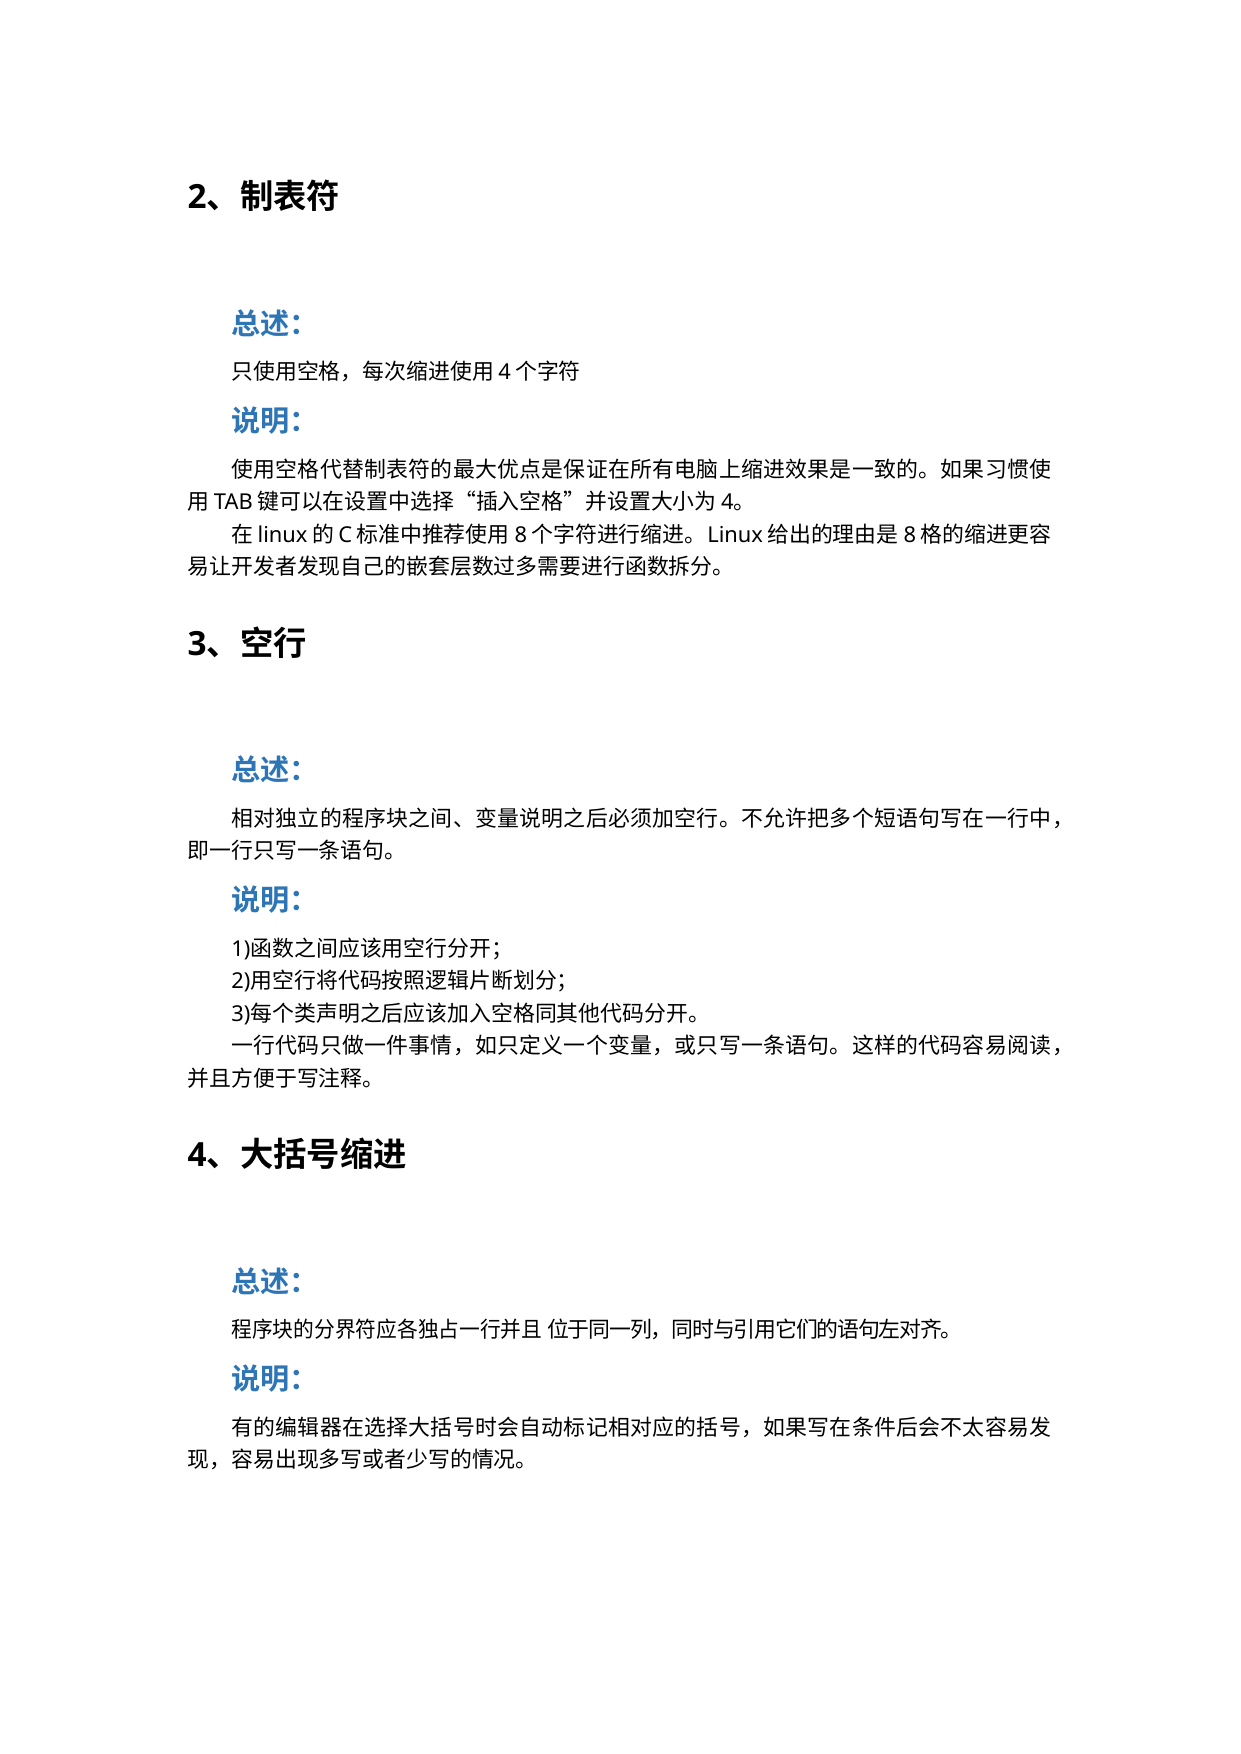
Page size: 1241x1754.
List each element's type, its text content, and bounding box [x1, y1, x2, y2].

text 只使用空格，每次缩进使用4个字符 [187, 354, 1053, 386]
text 1)函数之间应该用空行分开； [187, 930, 1053, 963]
text 3)每个类声明之后应该加入空格同其他代码分开。 [187, 995, 1053, 1028]
subtitle 2、制表符 [187, 162, 1053, 227]
subtitle 4、大括号缩进 [187, 1120, 1053, 1185]
text 说明： [187, 386, 1053, 451]
text 有的编辑器在选择大括号时会自动标记相对应的括号，如果写在条件后会不太容易发现，容易出现多写或者少写的情况。 [187, 1409, 1053, 1474]
text 说明： [187, 1344, 1053, 1409]
text 一行代码只做一件事情，如只定义一个变量，或只写一条语句。这样的代码容易阅读，并且方便于写注释。 [187, 1028, 1053, 1093]
text 总述： [187, 289, 1053, 354]
text 在linux的C标准中推荐使用8个字符进行缩进。Linux给出的理由是8格的缩进更容易让开发者发现自己的嵌套层数过多需要进行函数拆分。 [187, 516, 1053, 581]
text 说明： [187, 865, 1053, 930]
text 2)用空行将代码按照逻辑片断划分； [187, 963, 1053, 995]
subtitle 3、空行 [187, 608, 1053, 673]
text 相对独立的程序块之间、变量说明之后必须加空行。不允许把多个短语句写在一行中，即一行只写一条语句。 [187, 800, 1053, 865]
text 使用空格代替制表符的最大优点是保证在所有电脑上缩进效果是一致的。如果习惯使用TAB键可以在设置中选择“插入空格”并设置大小为4。 [187, 451, 1053, 516]
text 总述： [187, 1247, 1053, 1312]
text 程序块的分界符应各独占一行并且 位于同一列，同时与引用它们的语句左对齐。 [187, 1312, 1053, 1344]
text 总述： [187, 735, 1053, 800]
